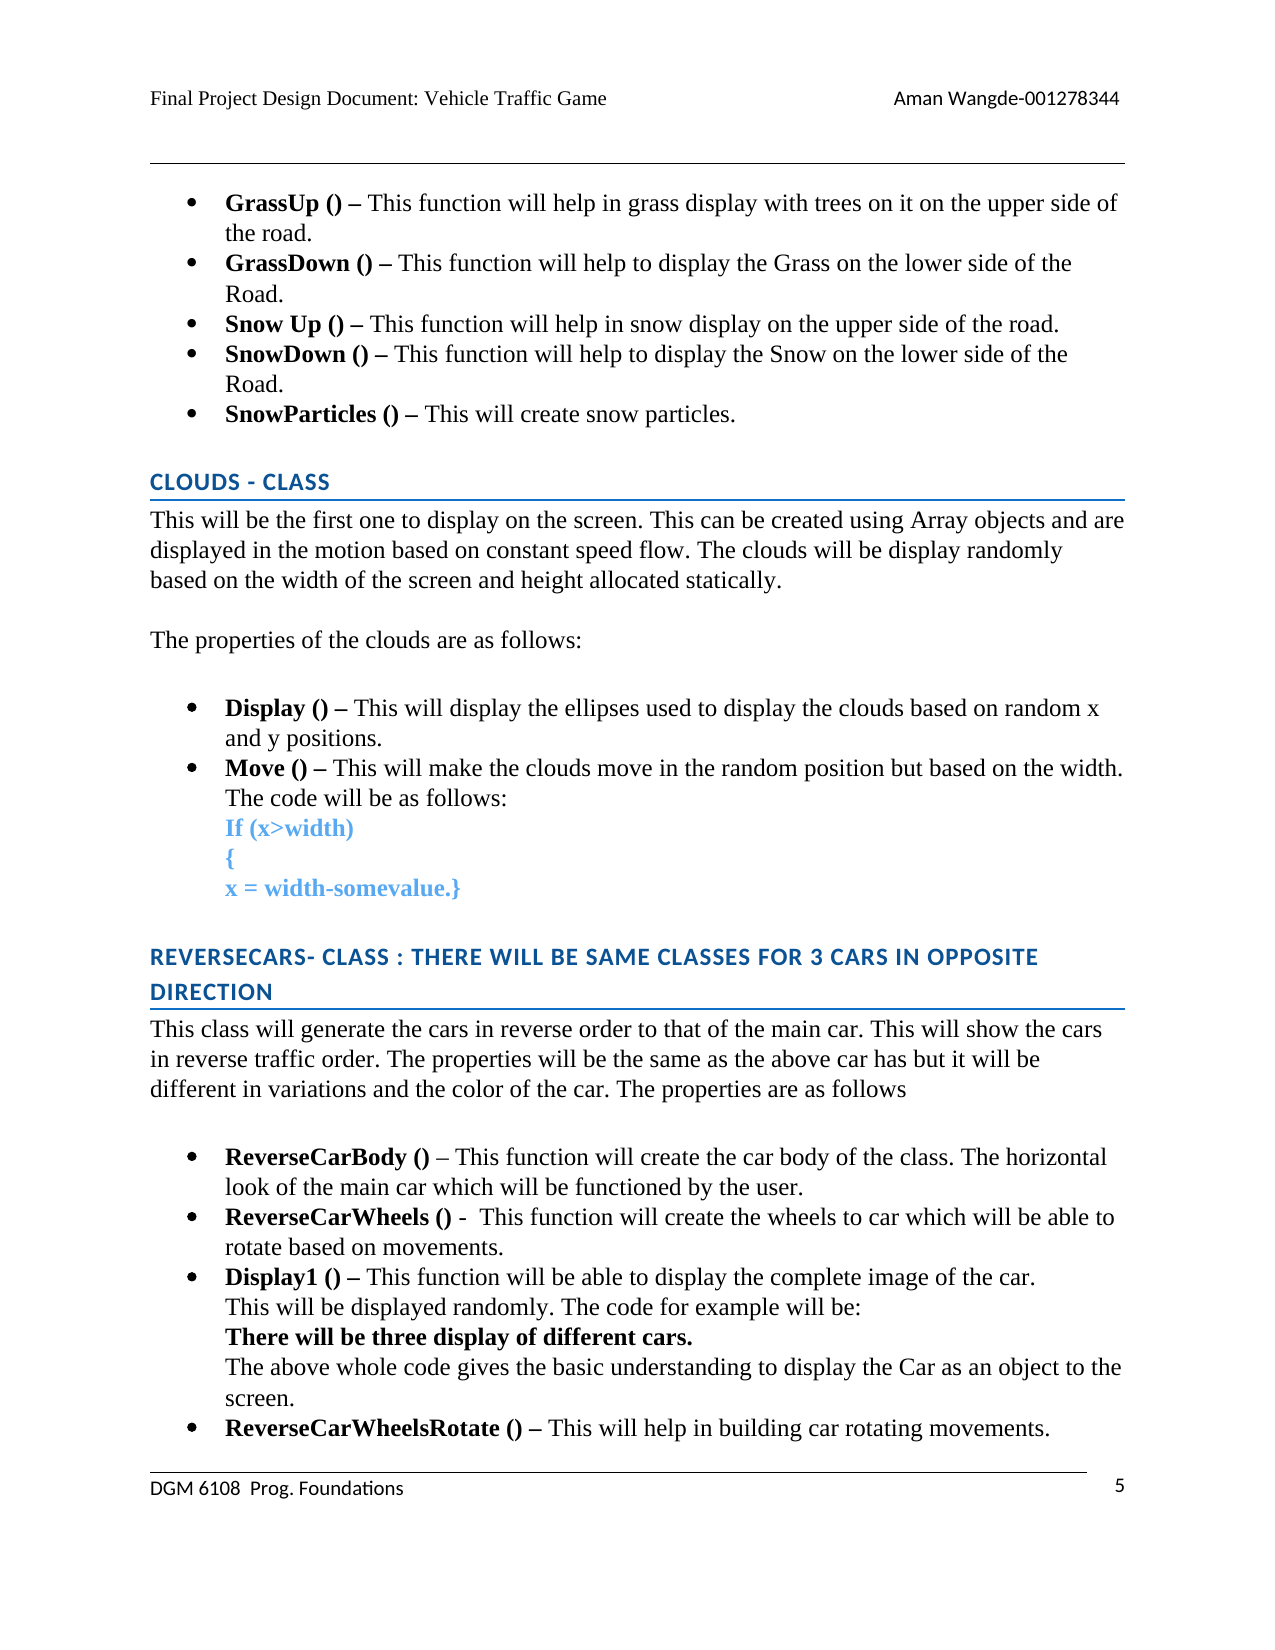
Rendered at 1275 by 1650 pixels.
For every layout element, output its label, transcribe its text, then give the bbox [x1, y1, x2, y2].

text This will be the first one to display on the screen. This can be created using Array objects and are displayed in the motion based on constant speed flow. The clouds will be display randomly based on the width of the screen and height allocated statically. The properties of the clouds are as follows: [150, 505, 1125, 654]
list ReverseCarWheelsRotate () – This will help in building car rotating movements. [187, 1413, 1125, 1441]
list Display1 () – This function will be able to display the complete image of the car. This will be displayed randomly. The code for example will be: [187, 1262, 1125, 1321]
subtitle Reversecars- Class : There will be same classes for 3 cars in opposite direction [150, 941, 1125, 1008]
list GrassUp () – This function will help in grass display with trees on it on the upper side of the road. [187, 188, 1125, 247]
list x = width-somevalue.} [225, 873, 1125, 902]
list ReverseCarBody () – This function will create the car body of the class. The horizontal look of the main car which will be functioned by the user. [187, 1142, 1125, 1201]
list Display () – This will display the ellipses used to display the clouds based on random x and y positions. [187, 693, 1125, 752]
list Move () – This will make the clouds move in the random position but based on the width. The code will be as follows: [187, 753, 1125, 812]
text This class will generate the cars in reverse order to that of the main car. This will show the cars in reverse traffic order. The properties will be the same as the above car has but it will be different in variations and the color of the car. The properties are as follows [150, 1014, 1125, 1103]
list If (x>width) [225, 813, 1125, 842]
list SnowDown () – This function will help to display the Snow on the lower side of the Road. [187, 339, 1125, 398]
list SnowParticles () – This will create snow particles. [187, 399, 1125, 428]
list { [225, 843, 1125, 872]
list There will be three display of different cars. The above whole code gives the basic understanding to display the Car as an object to the screen. [225, 1322, 1125, 1411]
list ReverseCarWheels () - This function will create the wheels to car which will be able to rotate based on movements. [187, 1202, 1125, 1261]
subtitle Clouds - Class [150, 466, 1125, 499]
list GrassDown () – This function will help to display the Grass on the lower side of the Road. [187, 248, 1125, 307]
list Snow Up () – This function will help in snow display on the upper side of the road. [187, 309, 1125, 337]
